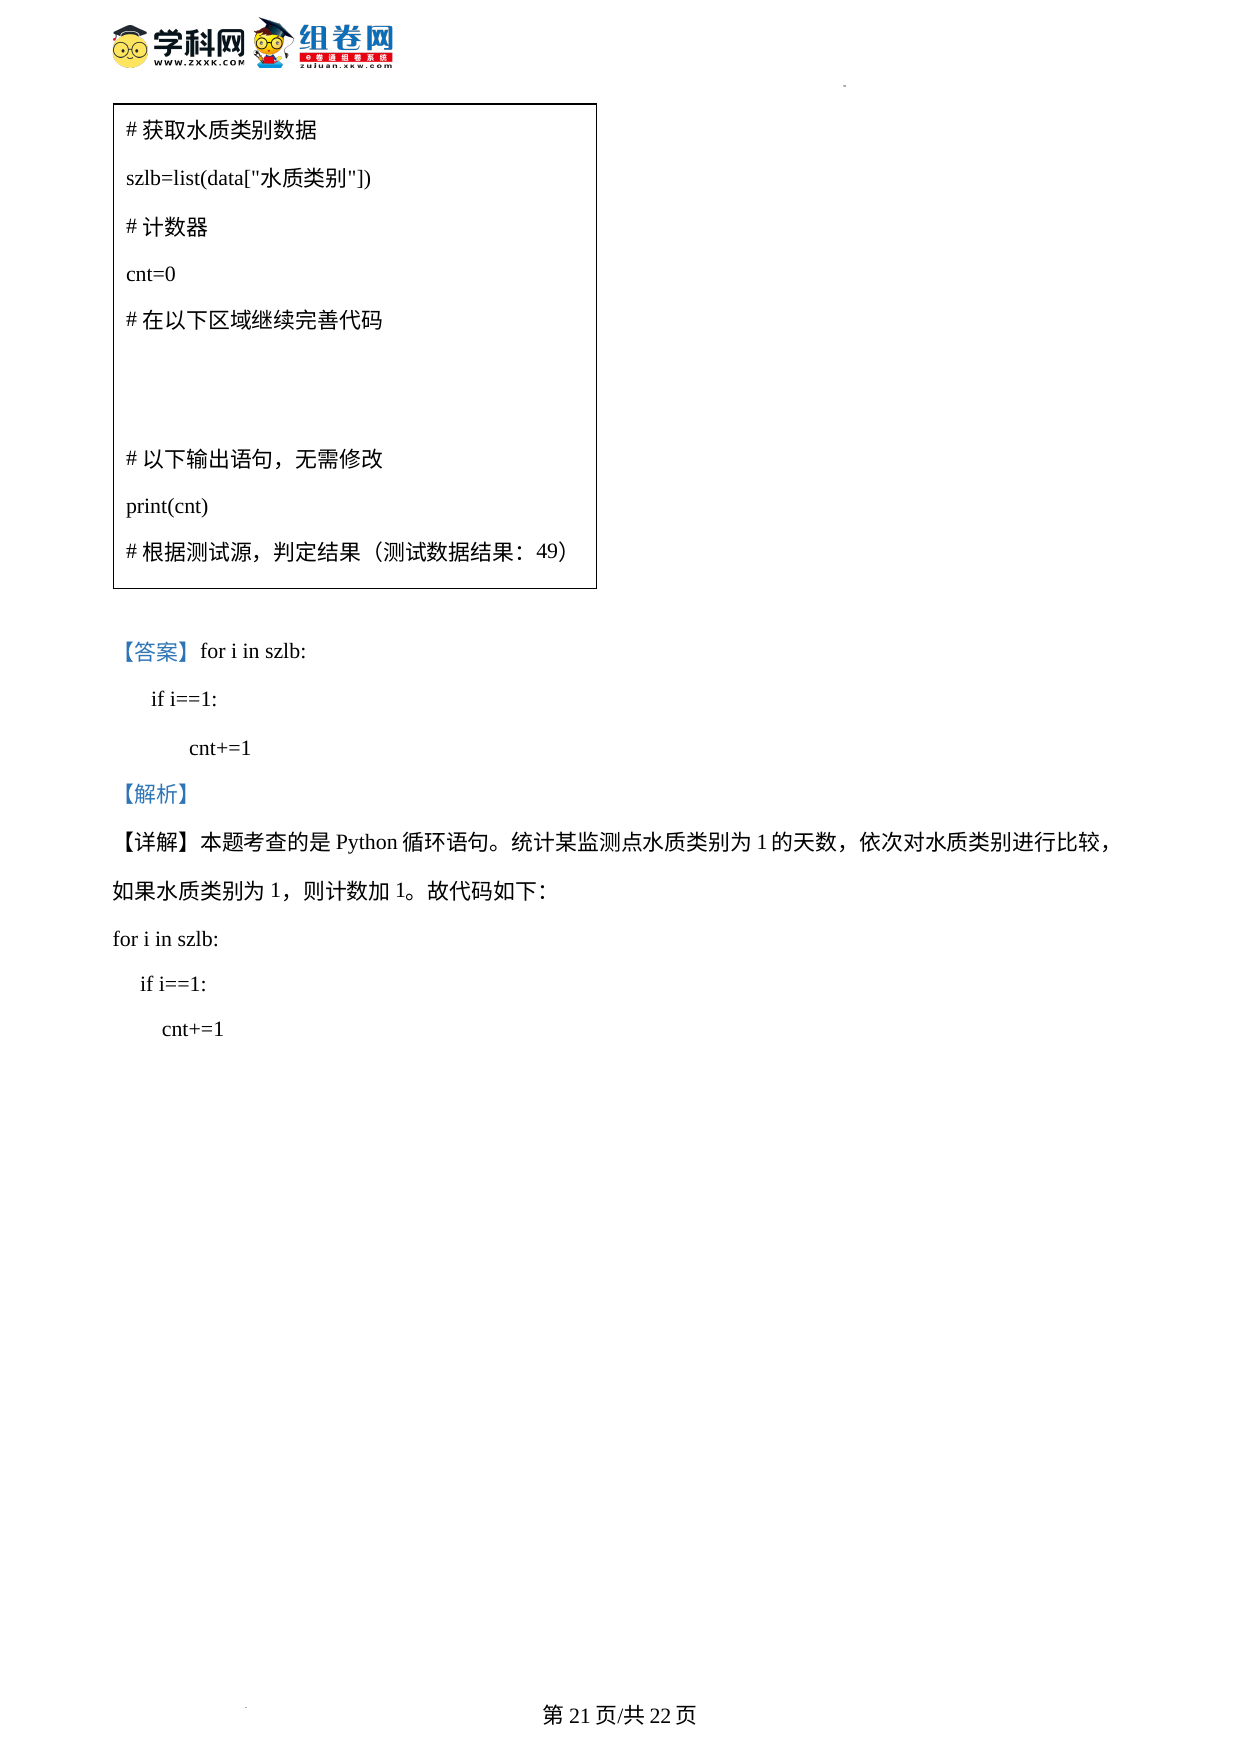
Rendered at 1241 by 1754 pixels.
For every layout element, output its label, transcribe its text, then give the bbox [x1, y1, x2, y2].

picture [253, 17, 393, 68]
picture [112, 25, 245, 68]
text for i in szlb: [112, 922, 1128, 954]
text 【详解】本题考查的是Python循环语句。统计某监测点水质类别为1的天数，依次对水质类别进行比较，如果水质类别为1，则计数加1。故代码如下： [112, 825, 1128, 906]
text 【答案】for i in szlb: if i==1: cnt+=1 [112, 634, 1128, 764]
text if i==1: [112, 967, 1128, 1000]
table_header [114, 105, 596, 587]
text 【解析】 [112, 777, 1128, 809]
text cnt+=1 [112, 1012, 1128, 1045]
